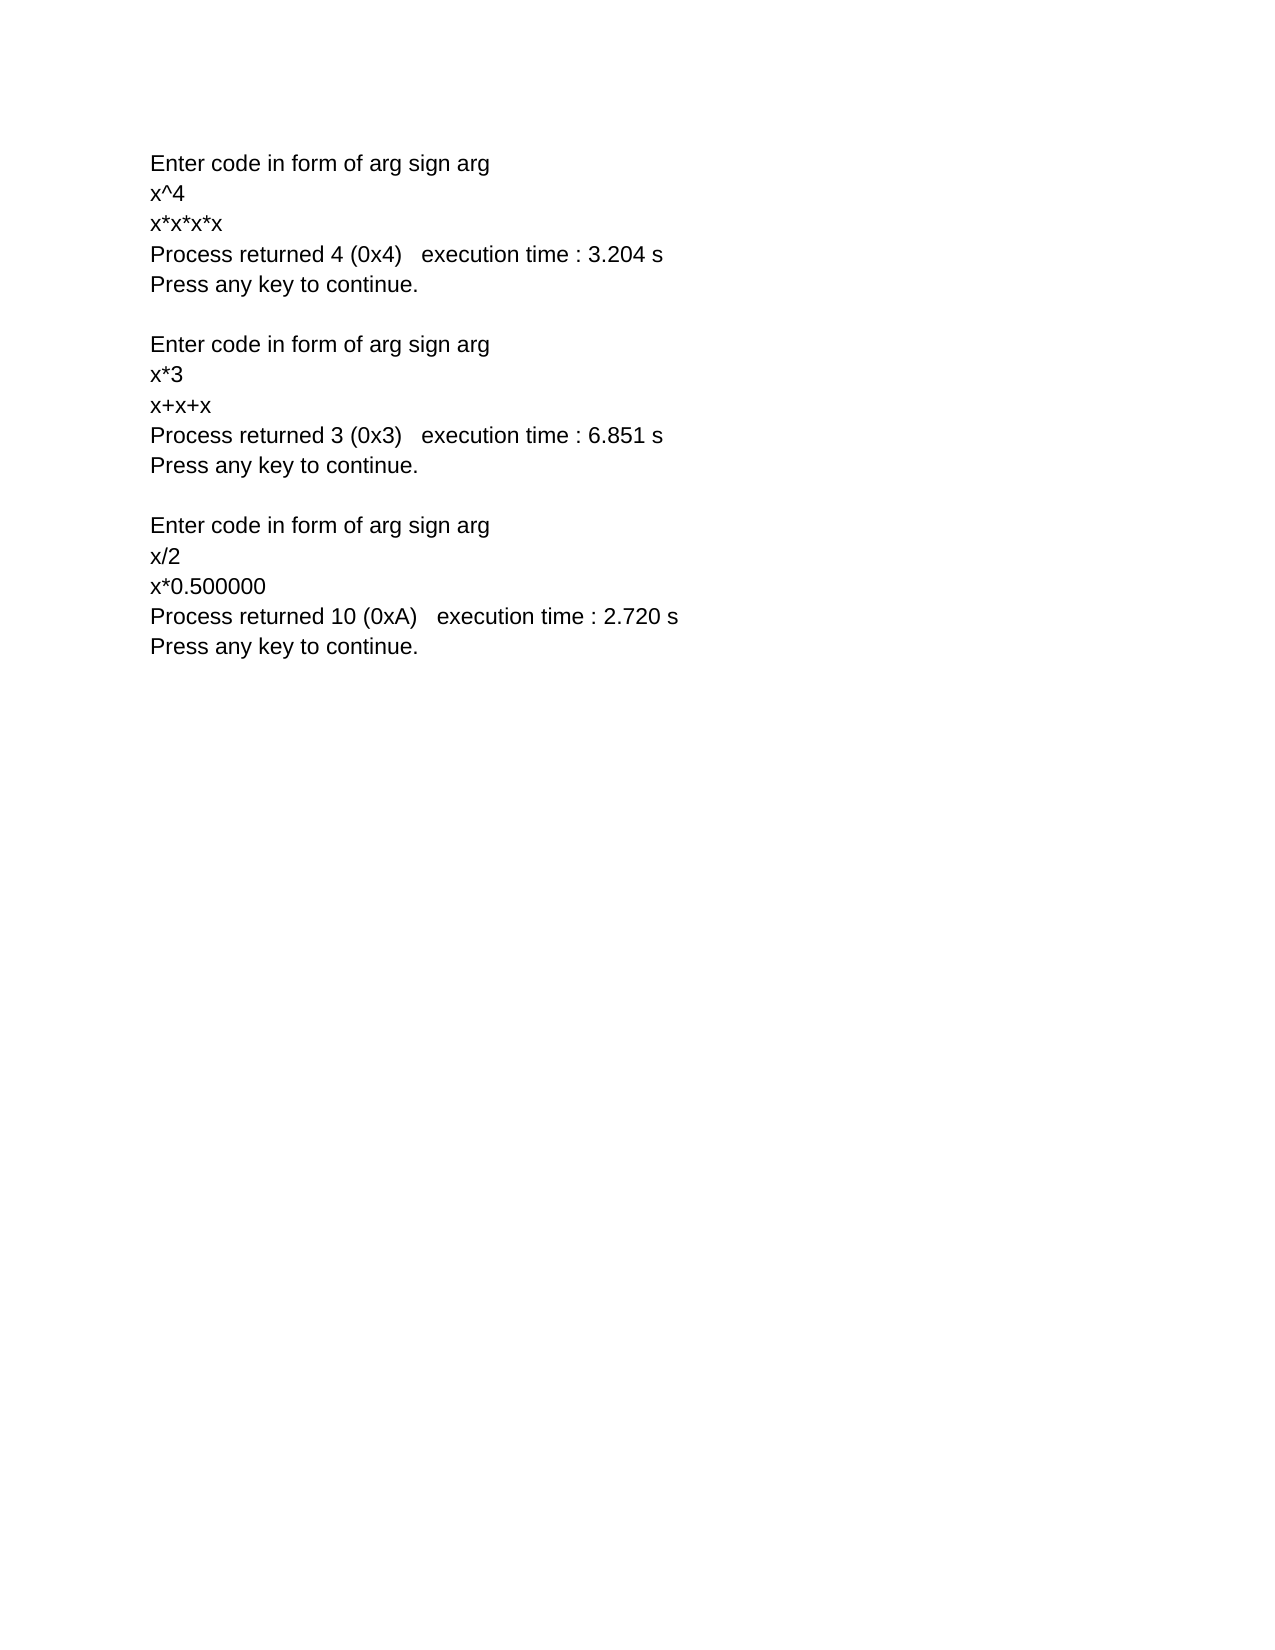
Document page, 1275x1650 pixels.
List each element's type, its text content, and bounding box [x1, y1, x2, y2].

text x*3 [150, 361, 1125, 388]
text Process returned 4 (0x4) execution time : 3.204 s [150, 241, 1125, 267]
text Process returned 10 (0xA) execution time : 2.720 s [150, 603, 1125, 629]
text Enter code in form of arg sign arg [150, 512, 1125, 539]
text x^4 [150, 180, 1125, 207]
text Press any key to continue. [150, 633, 1125, 660]
text Enter code in form of arg sign arg [150, 331, 1125, 358]
text x*0.500000 [150, 573, 1125, 599]
text x/2 [150, 543, 1125, 569]
text Press any key to continue. [150, 271, 1125, 297]
text Enter code in form of arg sign arg [150, 150, 1125, 176]
text x*x*x*x [150, 210, 1125, 237]
text x+x+x [150, 392, 1125, 418]
text Press any key to continue. [150, 452, 1125, 478]
text Process returned 3 (0x3) execution time : 6.851 s [150, 422, 1125, 448]
